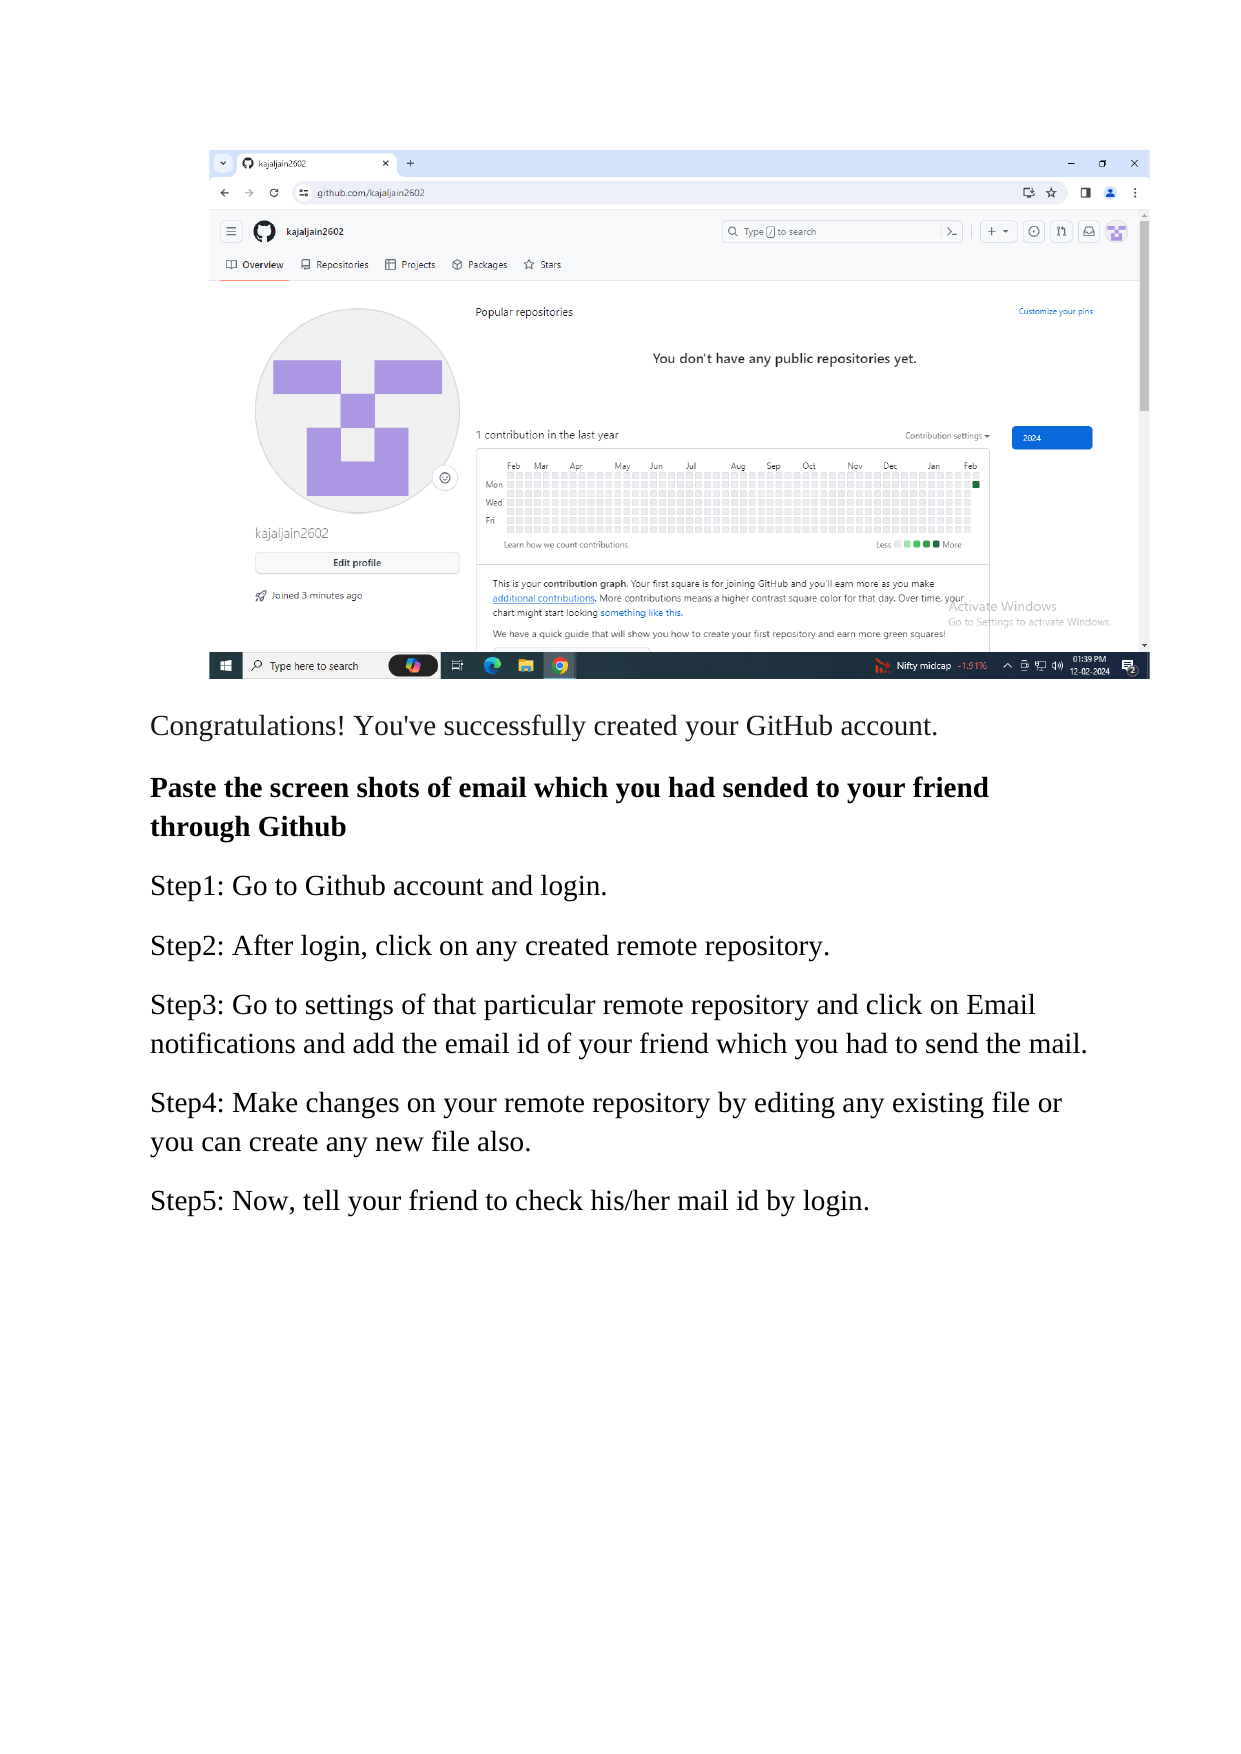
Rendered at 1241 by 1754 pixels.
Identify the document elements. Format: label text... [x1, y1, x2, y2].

text Step5: Now, tell your friend to check his/her mail id by login. [150, 1183, 1090, 1217]
text Step4: Make changes on your remote repository by editing any existing file or you can create any new file also. [150, 1085, 1090, 1157]
picture [209, 150, 1150, 679]
text Step1: Go to Github account and login. [150, 868, 1090, 902]
text Congratulations! You've successfully created your GitHub account. [150, 708, 1090, 741]
text Step2: After login, click on any created remote repository. [150, 928, 1090, 961]
text Paste the screen shots of email which you had sended to your friend through Github [150, 771, 1090, 843]
text Step3: Go to settings of that particular remote repository and click on Email notifications and add the email id of your friend which you had to send the mail. [150, 987, 1090, 1059]
